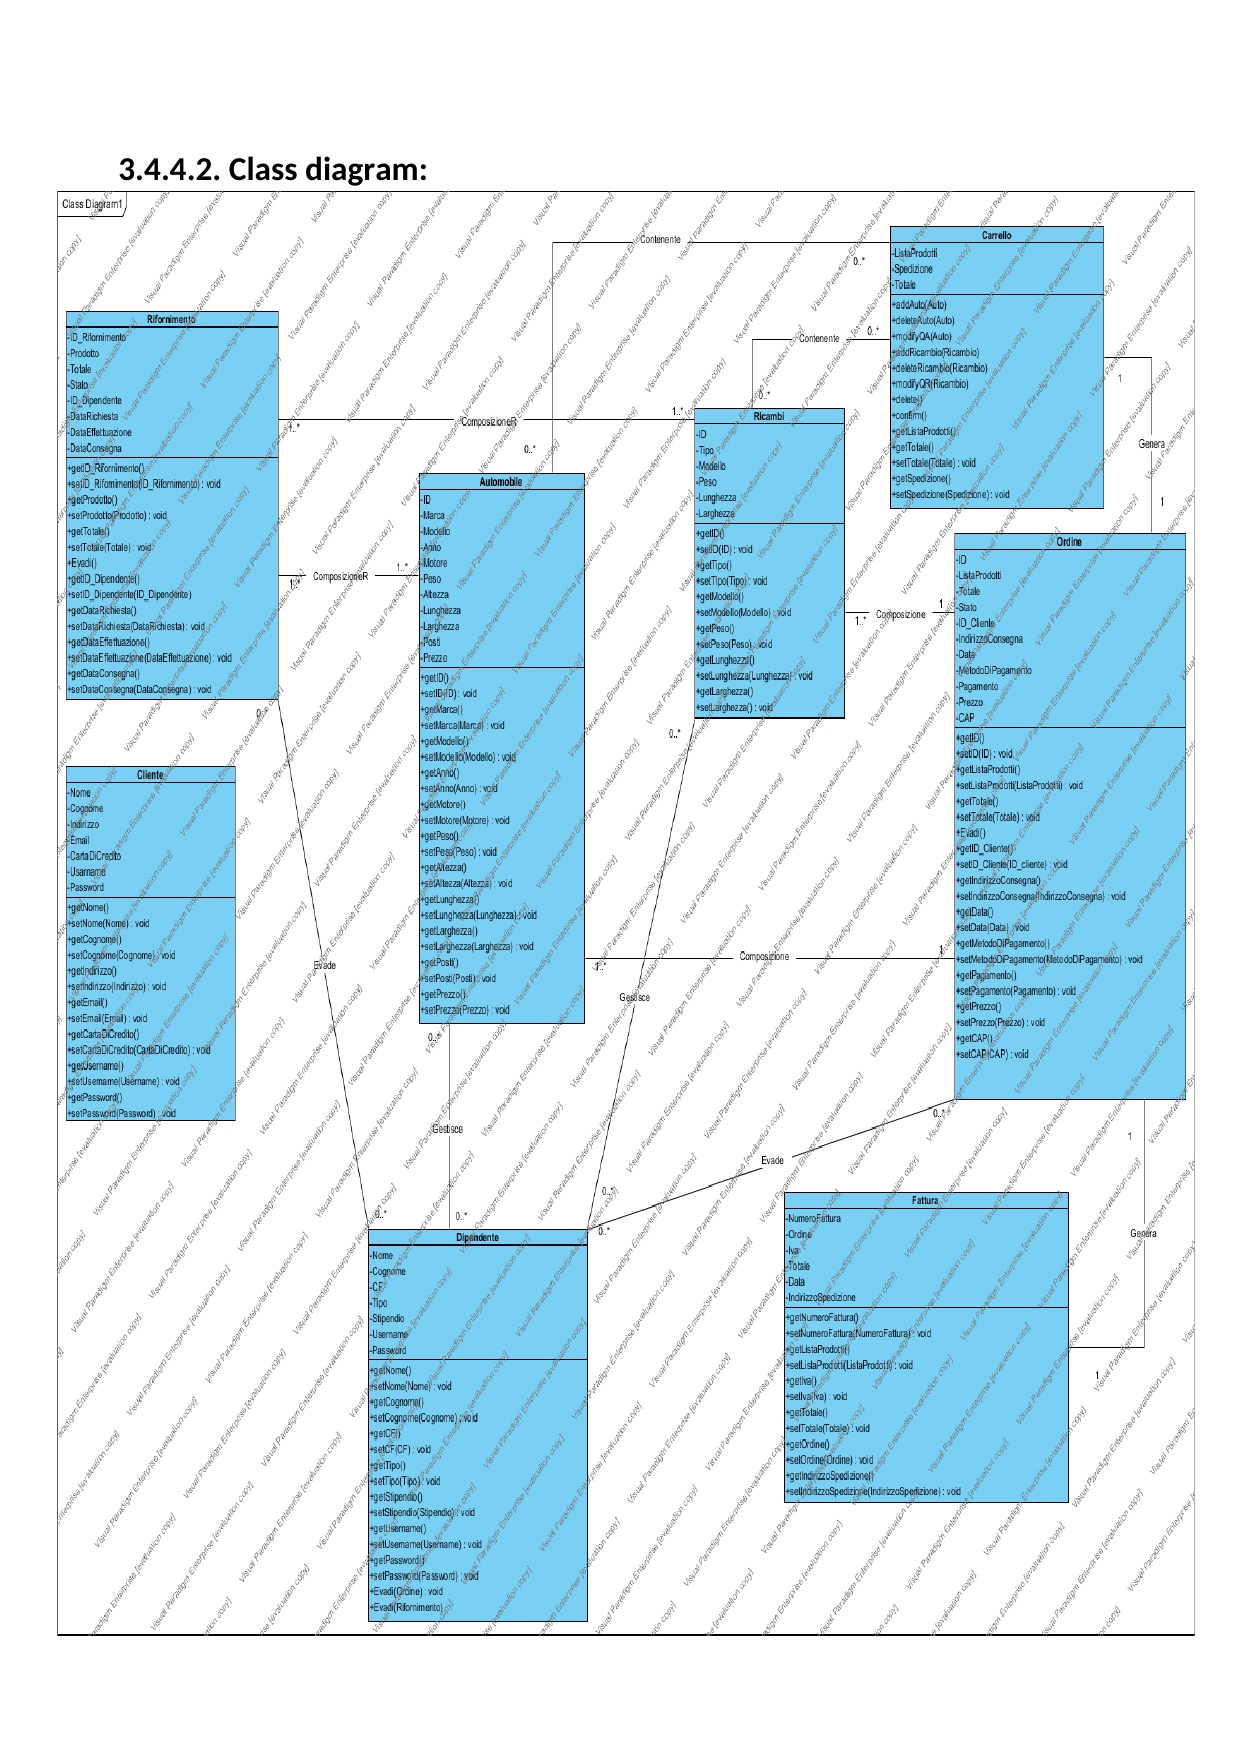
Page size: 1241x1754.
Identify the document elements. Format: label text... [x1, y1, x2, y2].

text 3.4.4.2. Class diagram: [118, 148, 1122, 188]
picture [57, 191, 1195, 1636]
